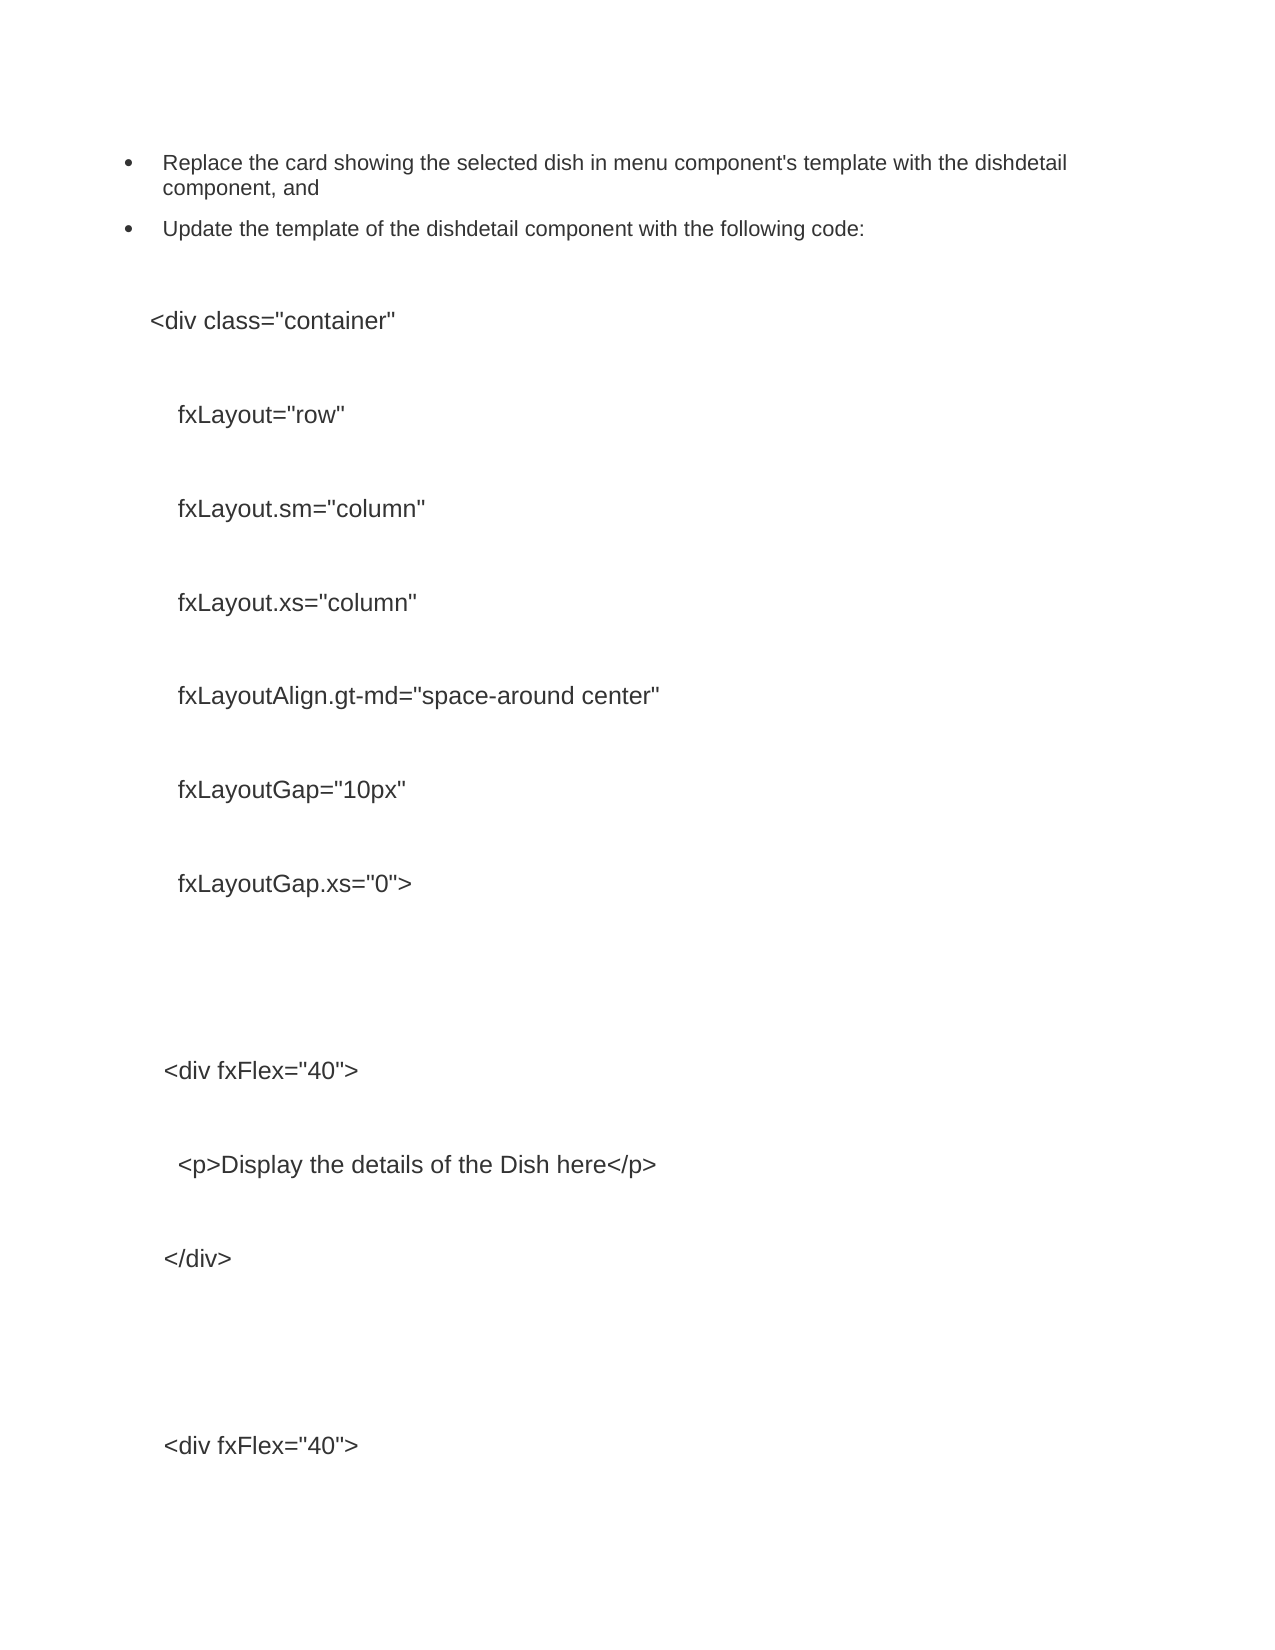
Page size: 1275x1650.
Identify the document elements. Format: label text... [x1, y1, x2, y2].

list Update the template of the dishdetail component with the following code: [125, 216, 1125, 241]
subtitle <div class="container" [150, 297, 1125, 335]
subtitle fxLayout.sm="column" [150, 485, 1125, 522]
list Replace the card showing the selected dish in menu component's template with the dishdetail component, and [125, 150, 1125, 200]
subtitle <div fxFlex="40"> [150, 1047, 1125, 1085]
subtitle fxLayout="row" [150, 391, 1125, 429]
subtitle </div> [150, 1235, 1125, 1272]
subtitle fxLayoutGap="10px" [150, 766, 1125, 804]
subtitle fxLayoutGap.xs="0"> [150, 860, 1125, 897]
subtitle <div fxFlex="40"> [150, 1422, 1125, 1460]
subtitle <p>Display the details of the Dish here</p> [150, 1141, 1125, 1179]
subtitle fxLayoutAlign.gt-md="space-around center" [150, 672, 1125, 710]
subtitle fxLayout.xs="column" [150, 579, 1125, 616]
